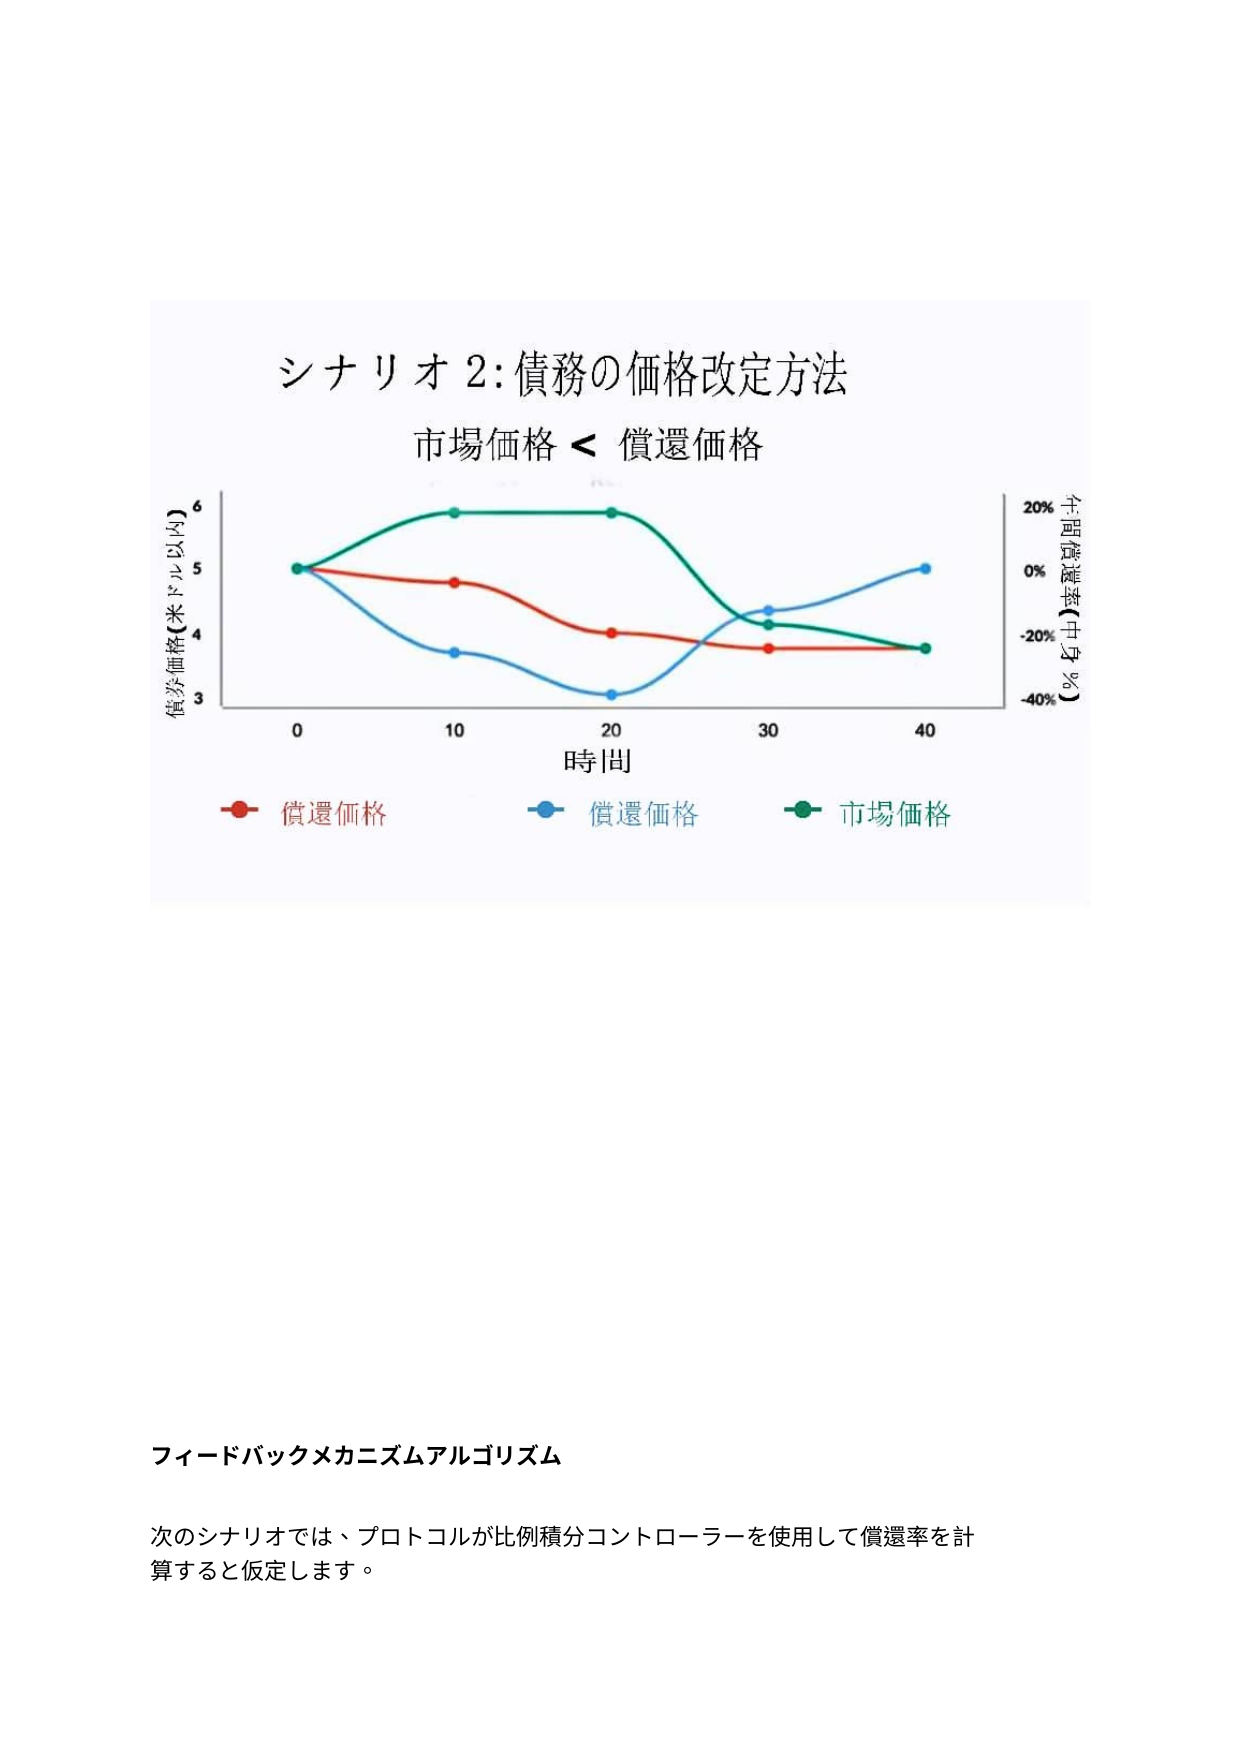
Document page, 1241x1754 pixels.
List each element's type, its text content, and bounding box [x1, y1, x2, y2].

text 次のシナリオでは、プロトコルが⽐例積分コントローラーを使⽤して償還率を計 算すると仮定します。 [150, 1491, 1090, 1586]
text フィードバックメカニズムアルゴリズム [150, 1440, 1090, 1471]
picture [150, 300, 1091, 965]
